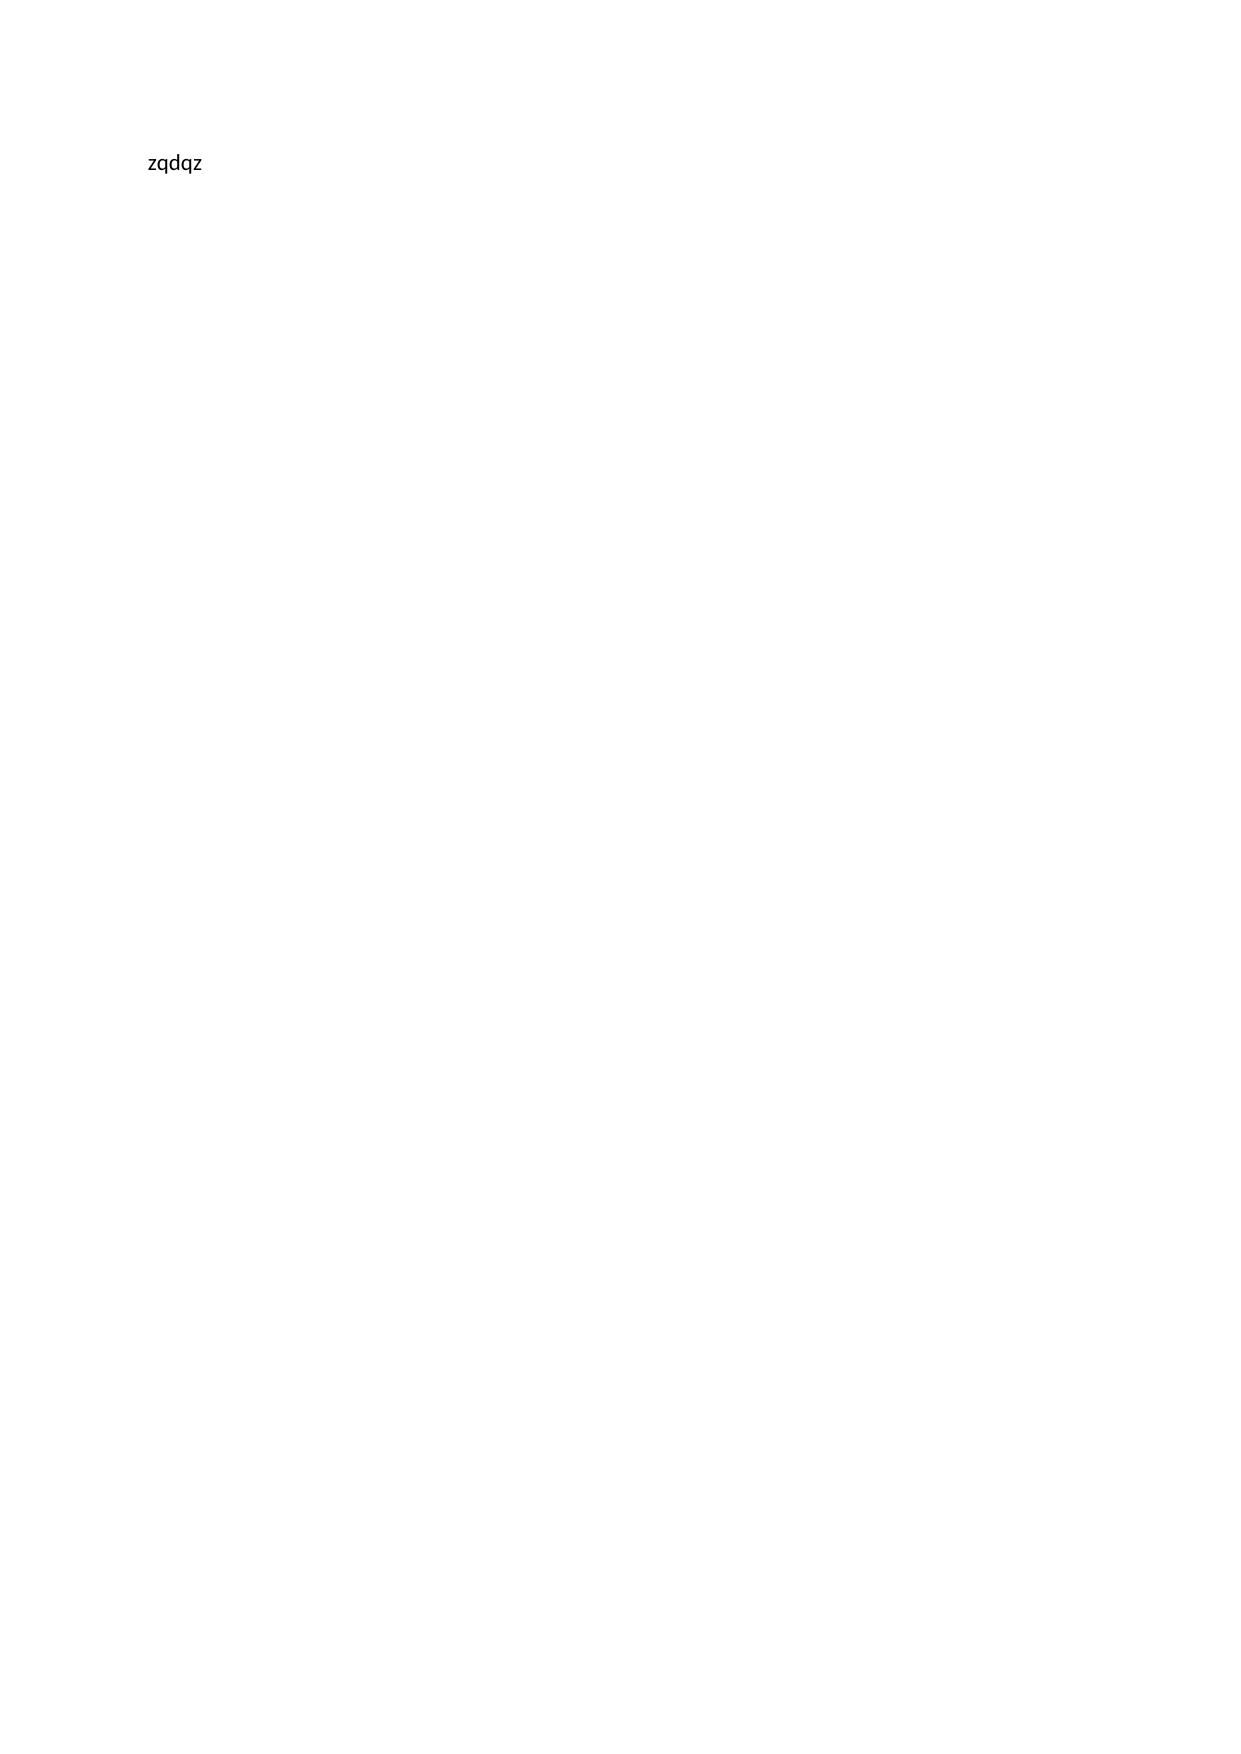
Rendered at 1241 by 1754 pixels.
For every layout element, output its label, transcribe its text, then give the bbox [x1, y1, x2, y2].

text zqdqz [148, 148, 1093, 176]
